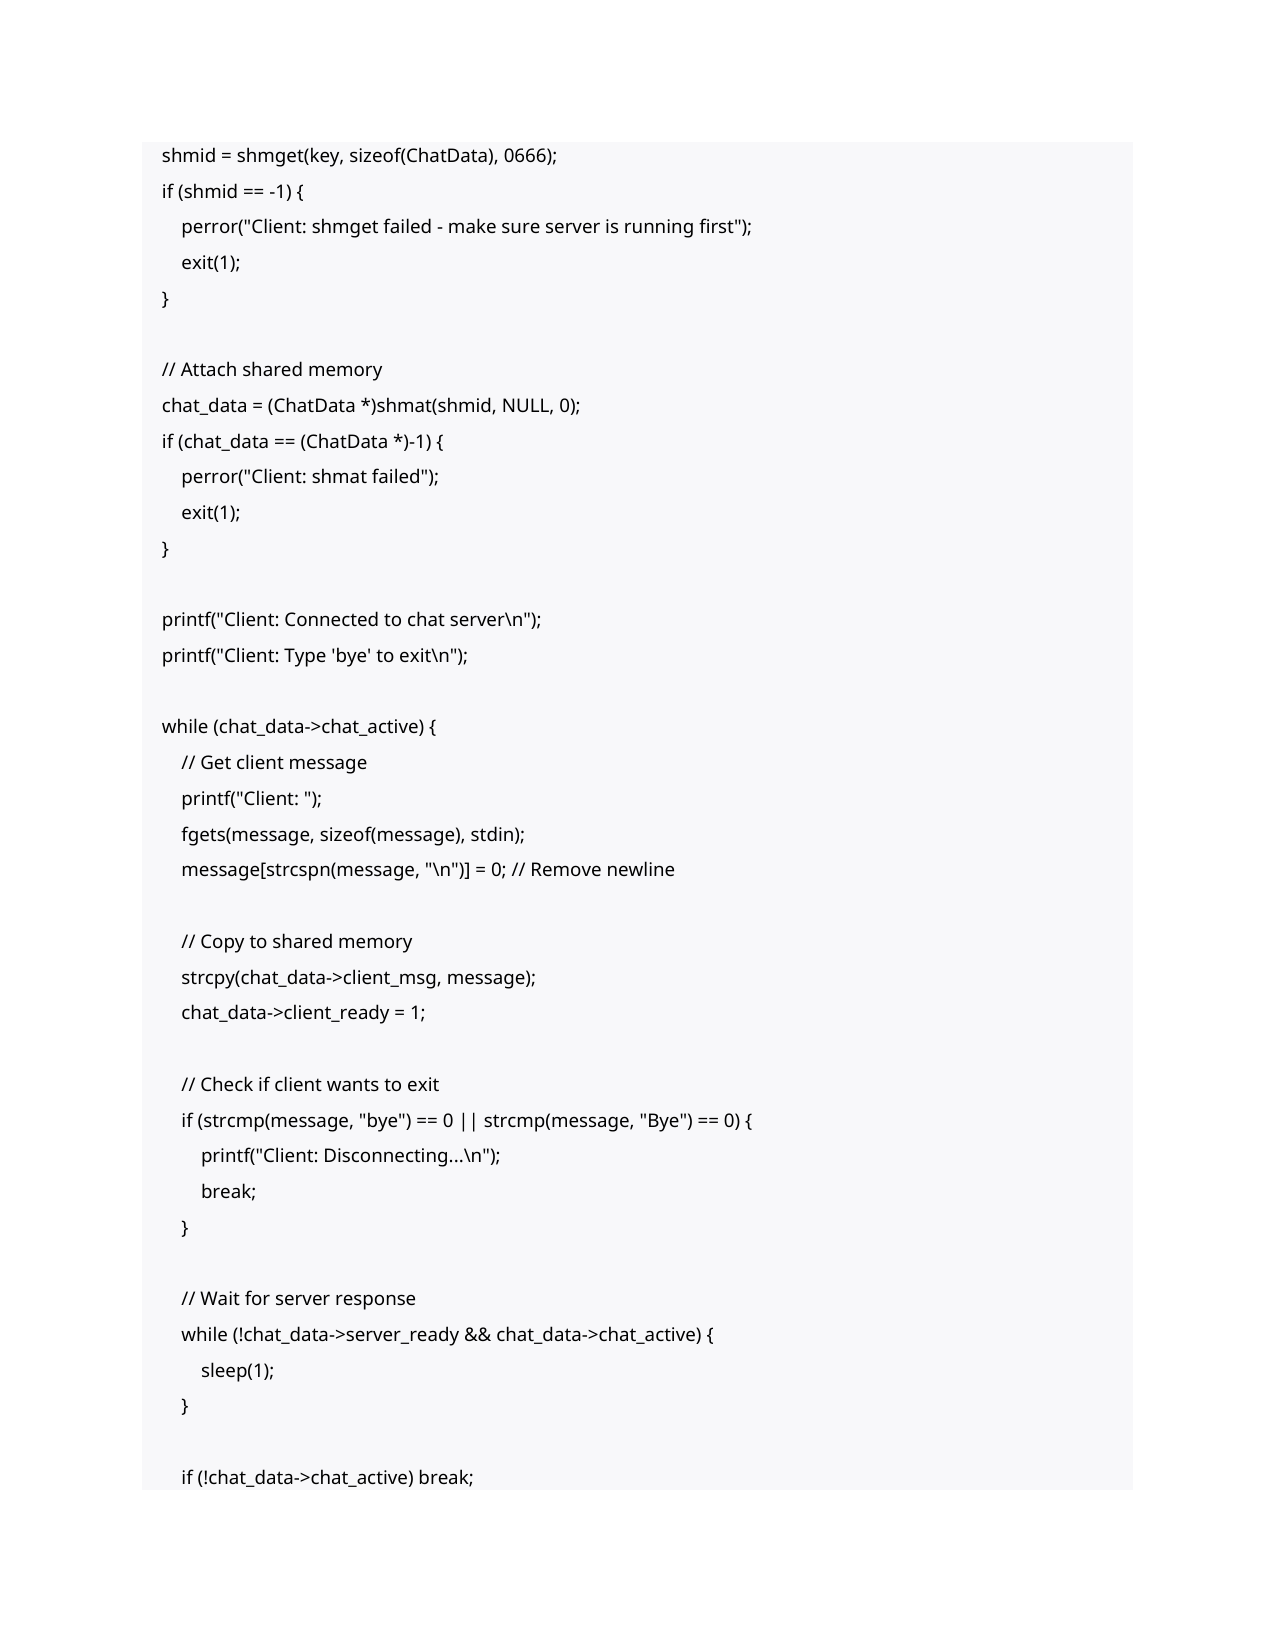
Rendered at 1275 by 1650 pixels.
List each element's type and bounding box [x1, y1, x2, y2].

text [142, 142, 1133, 1490]
